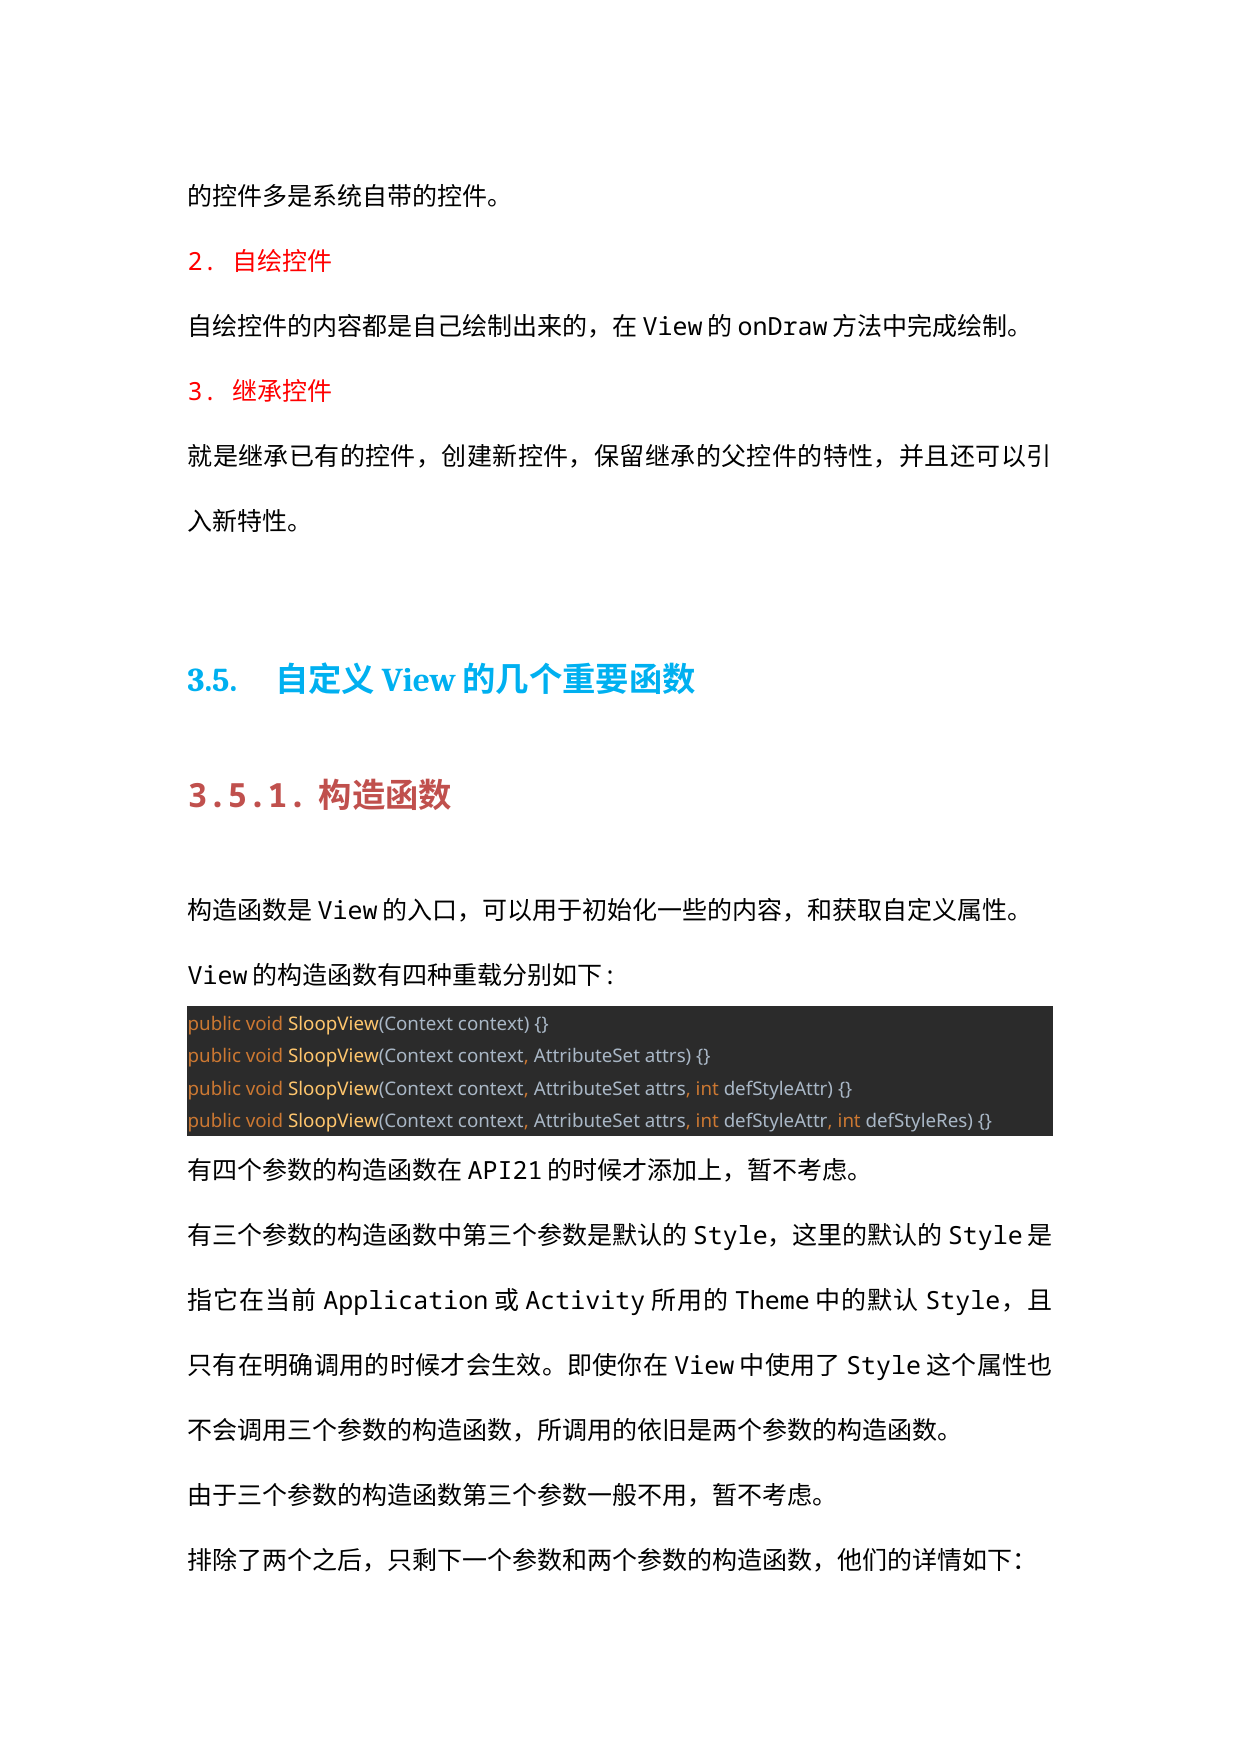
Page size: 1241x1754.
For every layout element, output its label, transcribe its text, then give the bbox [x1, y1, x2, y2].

text View的构造函数有四种重载分别如下: [187, 941, 1053, 1006]
text 自绘控件的内容都是自己绘制出来的，在View的onDraw方法中完成绘制。 [187, 292, 1053, 357]
subtitle 构造函数 [187, 760, 1053, 825]
text 就是继承已有的控件，创建新控件，保留继承的父控件的特性，并且还可以引入新特性。 [187, 422, 1053, 552]
text 构造函数是View的入口，可以用于初始化一些的内容，和获取自定义属性。 [187, 876, 1053, 941]
text public void SloopView(Context context) {} [187, 1006, 1053, 1039]
text 有四个参数的构造函数在API21的时候才添加上，暂不考虑。 [187, 1136, 1053, 1201]
subtitle 自定义View的几个重要函数 [187, 644, 1053, 709]
text public void SloopView(Context context, AttributeSet attrs) {} public void SloopView(Context context, AttributeSet attrs, int defStyleAttr) {} public void SloopView(Context context, AttributeSet attrs, int defStyleAttr, int defStyleRes) {} [187, 1039, 1053, 1136]
text 由于三个参数的构造函数第三个参数一般不用，暂不考虑。 [187, 1461, 1053, 1526]
text 2. 自绘控件 [187, 227, 1053, 292]
text 排除了两个之后，只剩下一个参数和两个参数的构造函数，他们的详情如下： [187, 1526, 1053, 1591]
text 组合控件，顾名思义就是将一些小的控件组合起来形成一个新的控件，这些小的控件多是系统自带的控件。 [187, 162, 1053, 227]
text 有三个参数的构造函数中第三个参数是默认的Style，这里的默认的Style是指它在当前Application或Activity所用的Theme中的默认Style，且只有在明确调用的时候才会生效。即使你在View中使用了Style这个属性也不会调用三个参数的构造函数，所调用的依旧是两个参数的构造函数。 [187, 1201, 1053, 1461]
text 3. 继承控件 [187, 357, 1053, 422]
